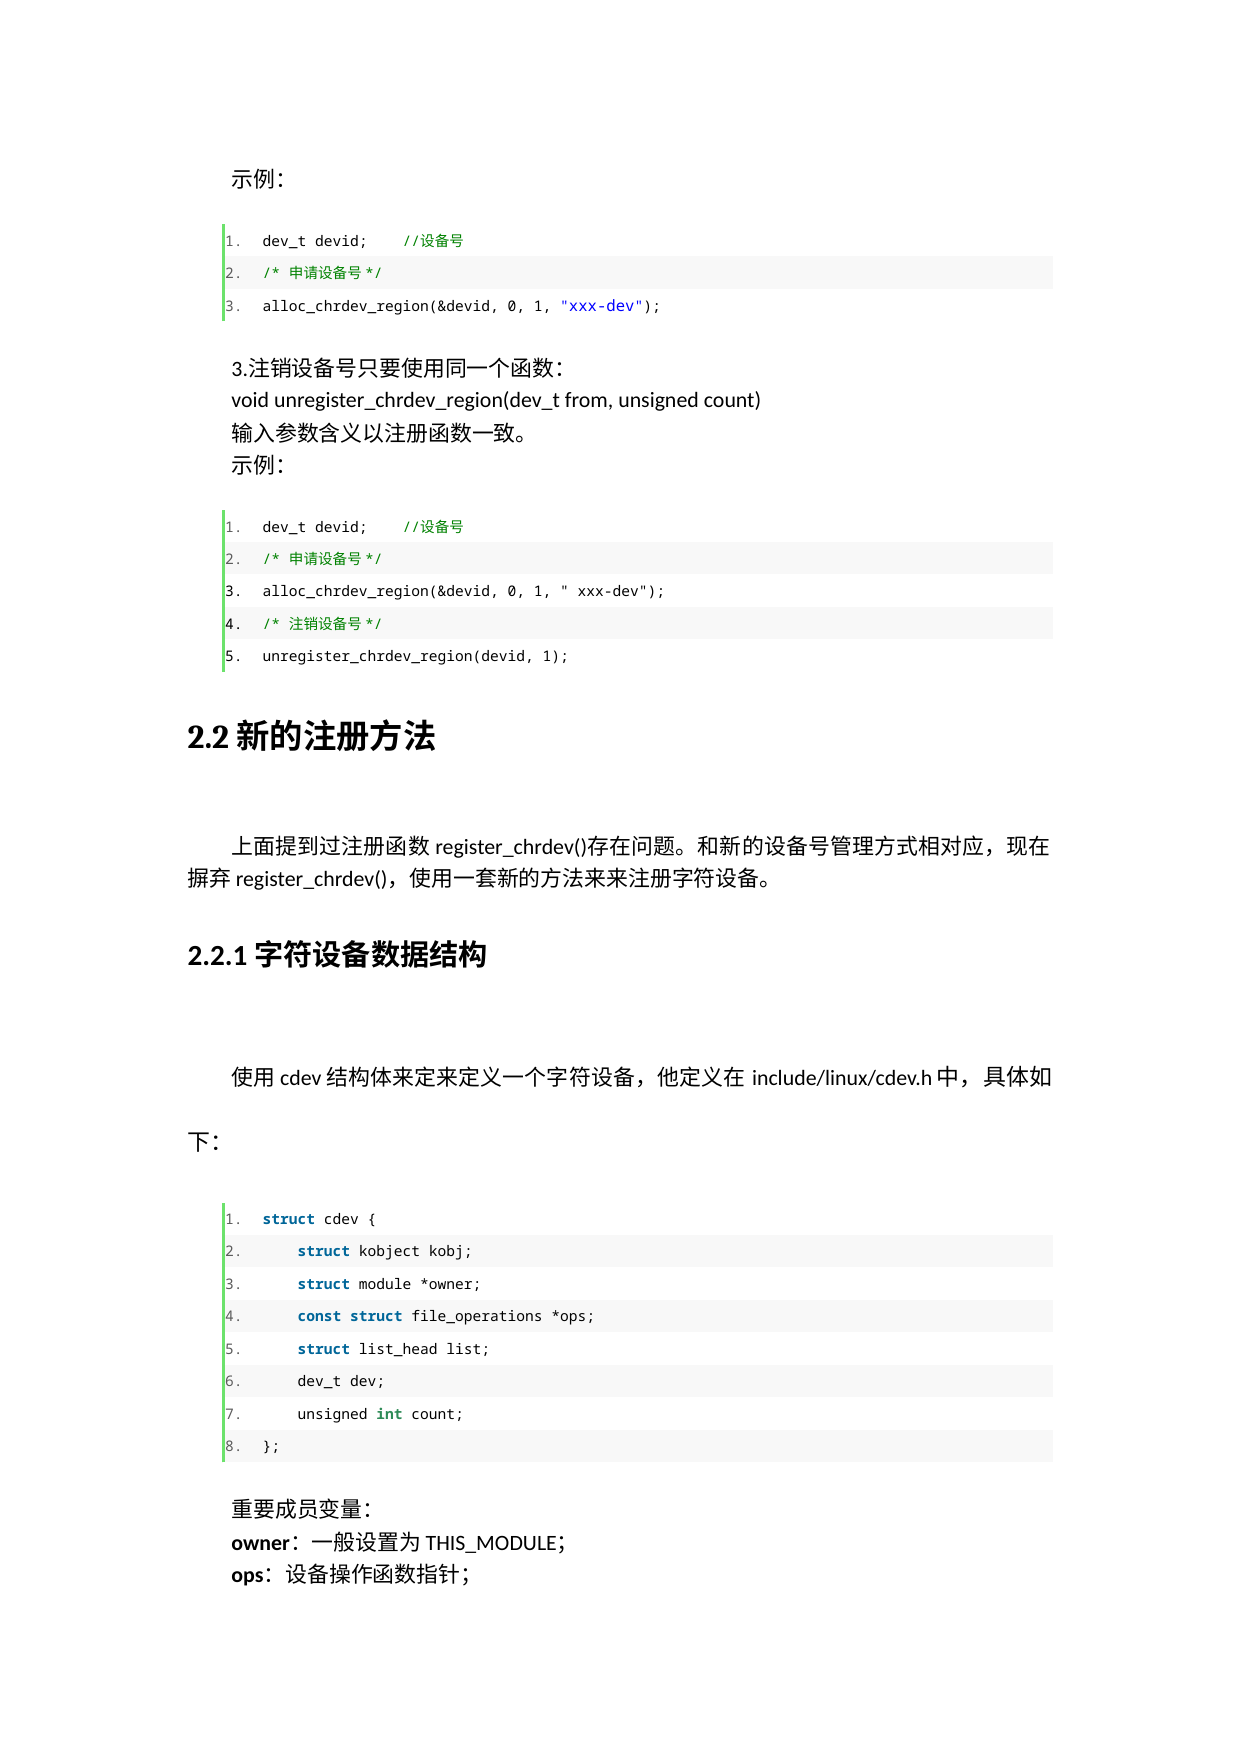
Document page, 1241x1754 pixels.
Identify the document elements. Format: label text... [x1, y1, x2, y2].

list struct kobject kobj; [225, 1235, 1053, 1267]
list alloc_chrdev_region(&devid, 0, 1, " xxx-dev"); [225, 574, 1053, 607]
list dev_t devid; //设备号 [222, 509, 1053, 542]
list const struct file_operations *ops; [225, 1300, 1053, 1332]
list unregister_chrdev_region(devid, 1); [225, 639, 1053, 672]
list struct cdev { [222, 1202, 1053, 1235]
list struct module *owner; [225, 1267, 1053, 1300]
list unsigned int count; [225, 1397, 1053, 1430]
list alloc_chrdev_region(&devid, 0, 1, "xxx-dev"); [225, 289, 1053, 321]
list /* 申请设备号 */ [225, 256, 1053, 289]
text void unregister_chrdev_region(dev_t from, unsigned count) [187, 383, 1053, 415]
text 上面提到过注册函数register_chrdev()存在问题。和新的设备号管理方式相对应，现在摒弃register_chrdev()，使用一套新的方法来来注册字符设备。 [187, 828, 1053, 893]
list /* 注销设备号 */ [225, 607, 1053, 639]
subtitle 2.2 新的注册方法 [187, 701, 1053, 766]
text 重要成员变量： [187, 1492, 1053, 1524]
text 示例： [187, 448, 1053, 480]
text ops：设备操作函数指针； [187, 1557, 1053, 1589]
subtitle 2.2.1 字符设备数据结构 [187, 920, 1053, 985]
text 示例： [187, 162, 1053, 194]
list /* 申请设备号 */ [225, 542, 1053, 574]
text 3.注销设备号只要使用同一个函数： [187, 350, 1053, 383]
text 输入参数含义以注册函数一致。 [187, 415, 1053, 448]
list dev_t dev; [225, 1365, 1053, 1397]
list }; [225, 1430, 1053, 1462]
list dev_t devid; //设备号 [225, 224, 1053, 256]
text owner：一般设置为THIS_MODULE； [187, 1524, 1053, 1557]
text 使用cdev结构体来定来定义一个字符设备，他定义在include/linux/cdev.h中，具体如下： [187, 1043, 1053, 1173]
list struct list_head list; [225, 1332, 1053, 1365]
